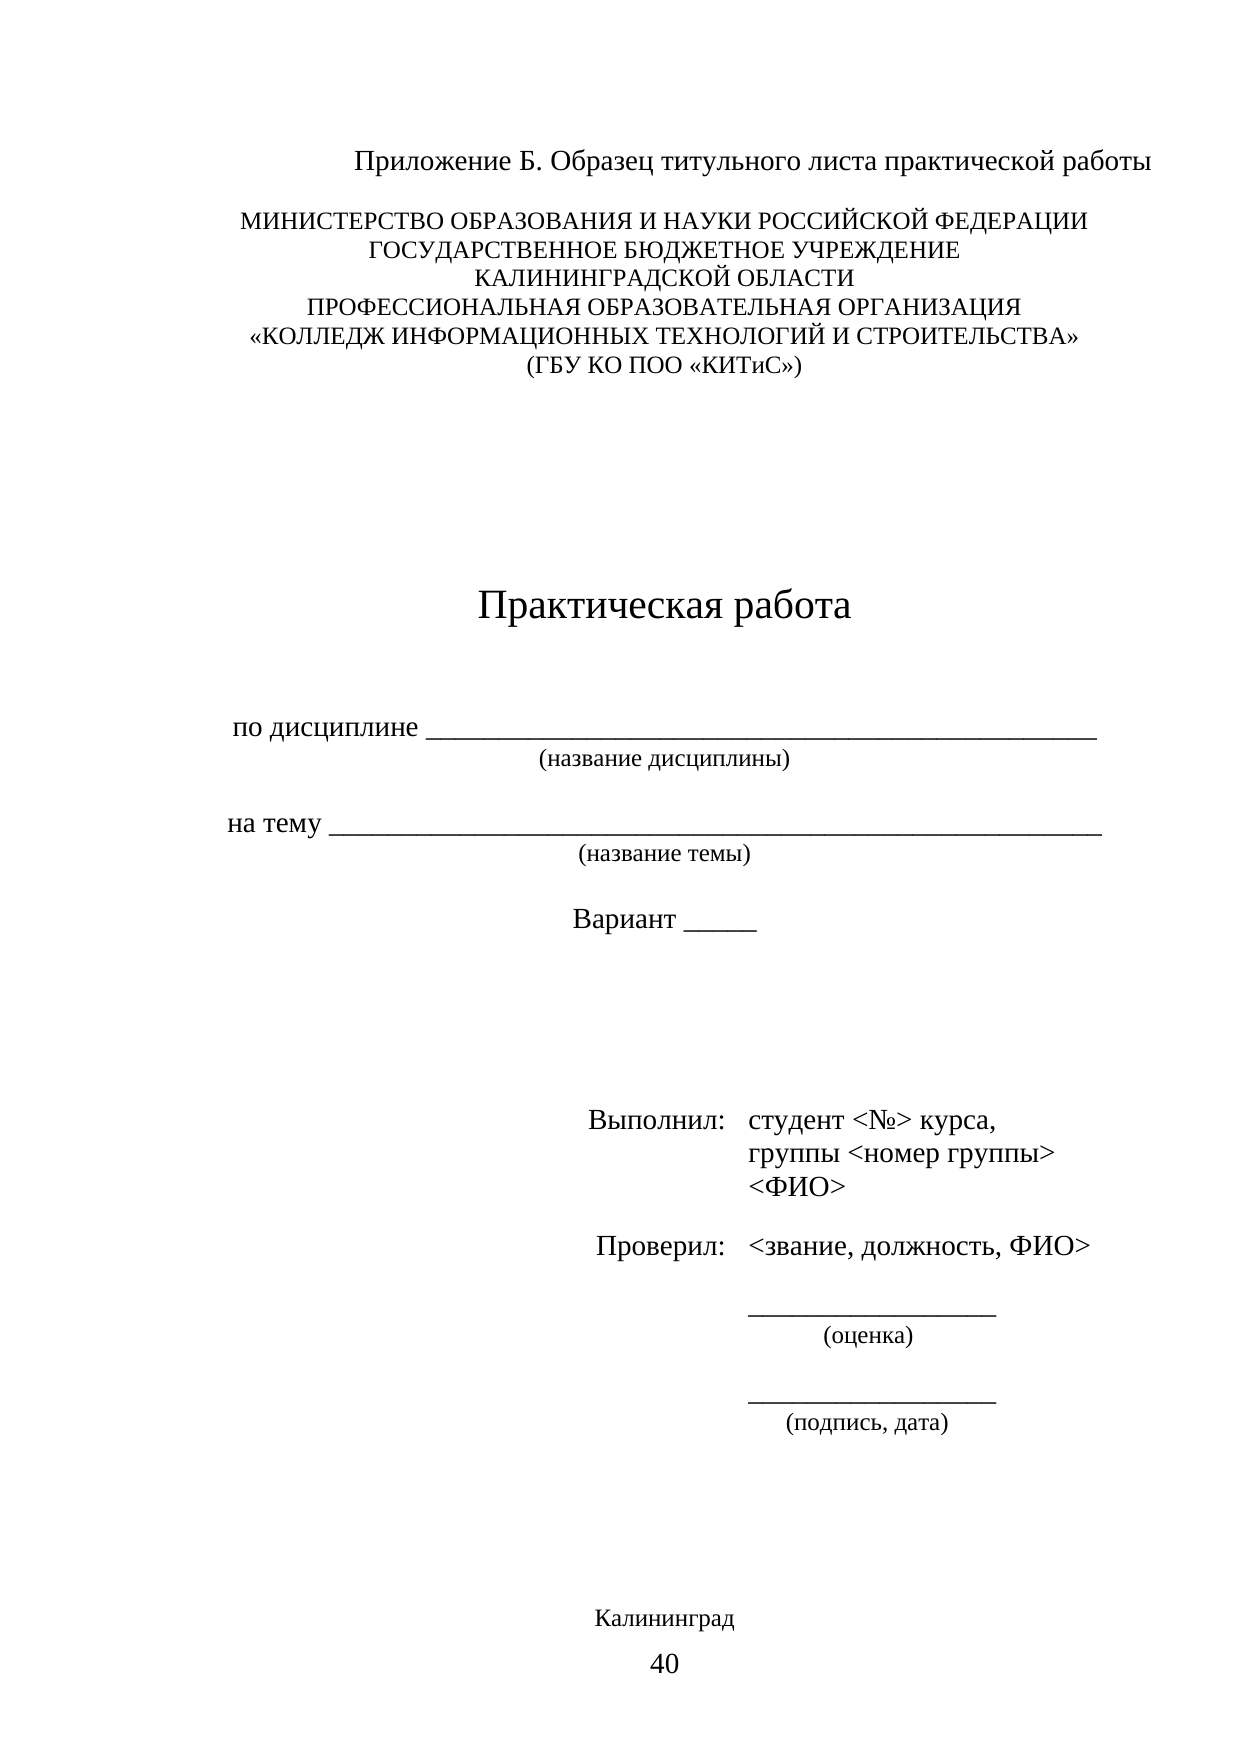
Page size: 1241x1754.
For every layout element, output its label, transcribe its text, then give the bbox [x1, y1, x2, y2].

text КАЛИНИНГРАДСКОЙ ОБЛАСТИ [177, 263, 1152, 292]
text (название темы) [177, 838, 1152, 867]
text Калининград [177, 1603, 1152, 1632]
text по дисциплине ______________________________________________ [177, 709, 1152, 743]
table_cell Проверил: [177, 1203, 737, 1436]
text на тему _____________________________________________________ [177, 805, 1152, 838]
table_cell <звание, должность, ФИО> _________________ (оценка) _________________ (подпись, дата) [737, 1203, 1152, 1436]
text Вариант _____ [177, 901, 1152, 934]
table_header студент <№> курса, группы <номер группы> <ФИО> [737, 1102, 1152, 1203]
table_header Выполнил: [177, 1102, 737, 1203]
text «КОЛЛЕДЖ ИНФОРМАЦИОННЫХ ТЕХНОЛОГИЙ И СТРОИТЕЛЬСТВА» [177, 321, 1152, 350]
text ПРОФЕССИОНАЛЬНАЯ ОБРАЗОВАТЕЛЬНАЯ ОРГАНИЗАЦИЯ [177, 292, 1152, 321]
text Практическая работа [177, 580, 1152, 628]
text ГОСУДАРСТВЕННОЕ БЮДЖЕТНОЕ УЧРЕЖДЕНИЕ [177, 235, 1152, 263]
text (ГБУ КО ПОО «КИТиС») [177, 350, 1152, 378]
text МИНИСТЕРСТВО ОБРАЗОВАНИЯ И НАУКИ РОССИЙСКОЙ ФЕДЕРАЦИИ [177, 206, 1152, 235]
text (название дисциплины) [177, 743, 1152, 771]
subtitle Приложение Б. Образец титульного листа практической работы [177, 143, 1152, 177]
